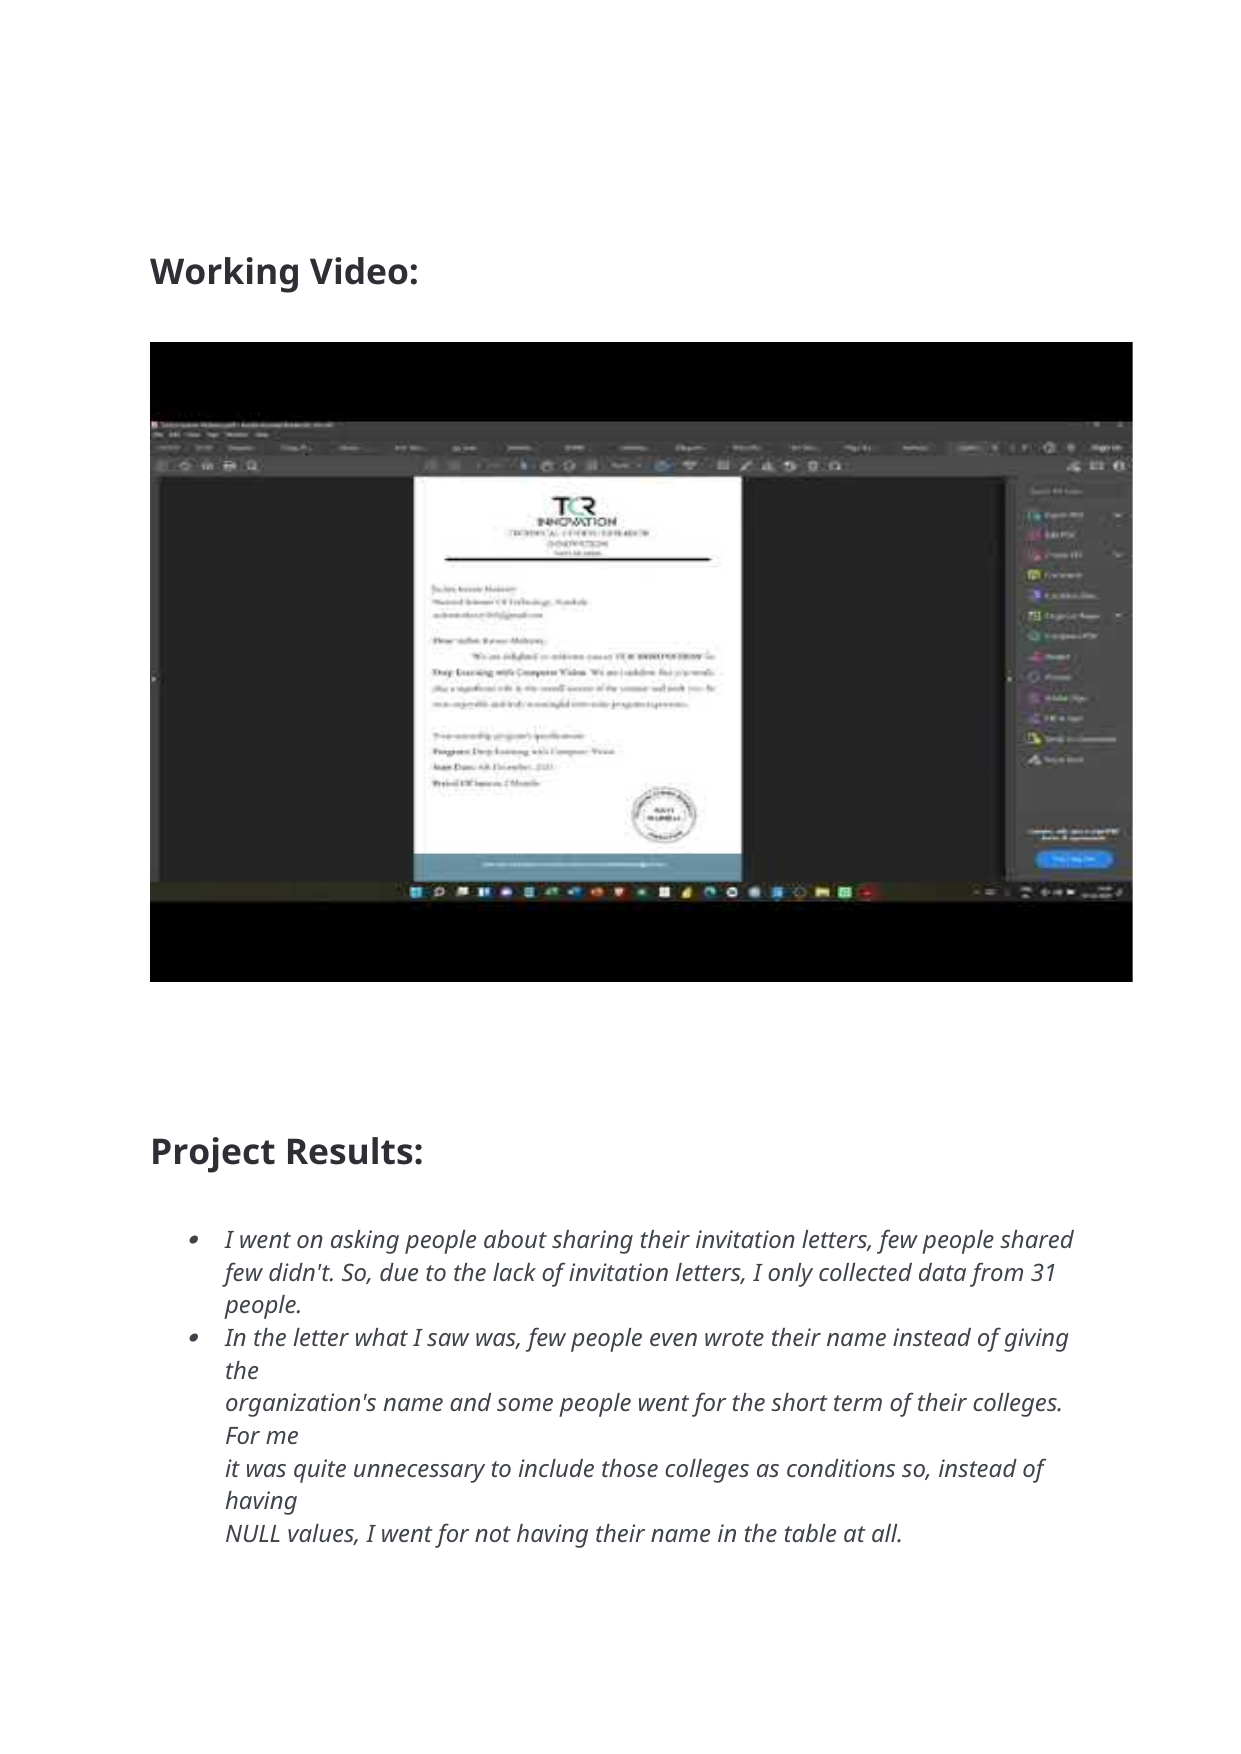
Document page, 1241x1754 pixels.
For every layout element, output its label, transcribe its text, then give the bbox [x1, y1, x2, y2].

text Working Video: [150, 246, 1090, 295]
list it was quite unnecessary to include those colleges as conditions so, instead of having [225, 1451, 1090, 1517]
list I went on asking people about sharing their invitation letters, few people shared few didn't. So, due to the lack of invitation letters, I only collected data from 31 people. [187, 1223, 1090, 1321]
list organization's name and some people went for the short term of their colleges. For me [225, 1386, 1090, 1451]
text Project Results: [150, 1127, 1090, 1175]
picture [150, 342, 1133, 982]
list NULL values, I went for not having their name in the table at all. [225, 1517, 1090, 1549]
list In the letter what I saw was, few people even wrote their name instead of giving the [187, 1321, 1090, 1386]
